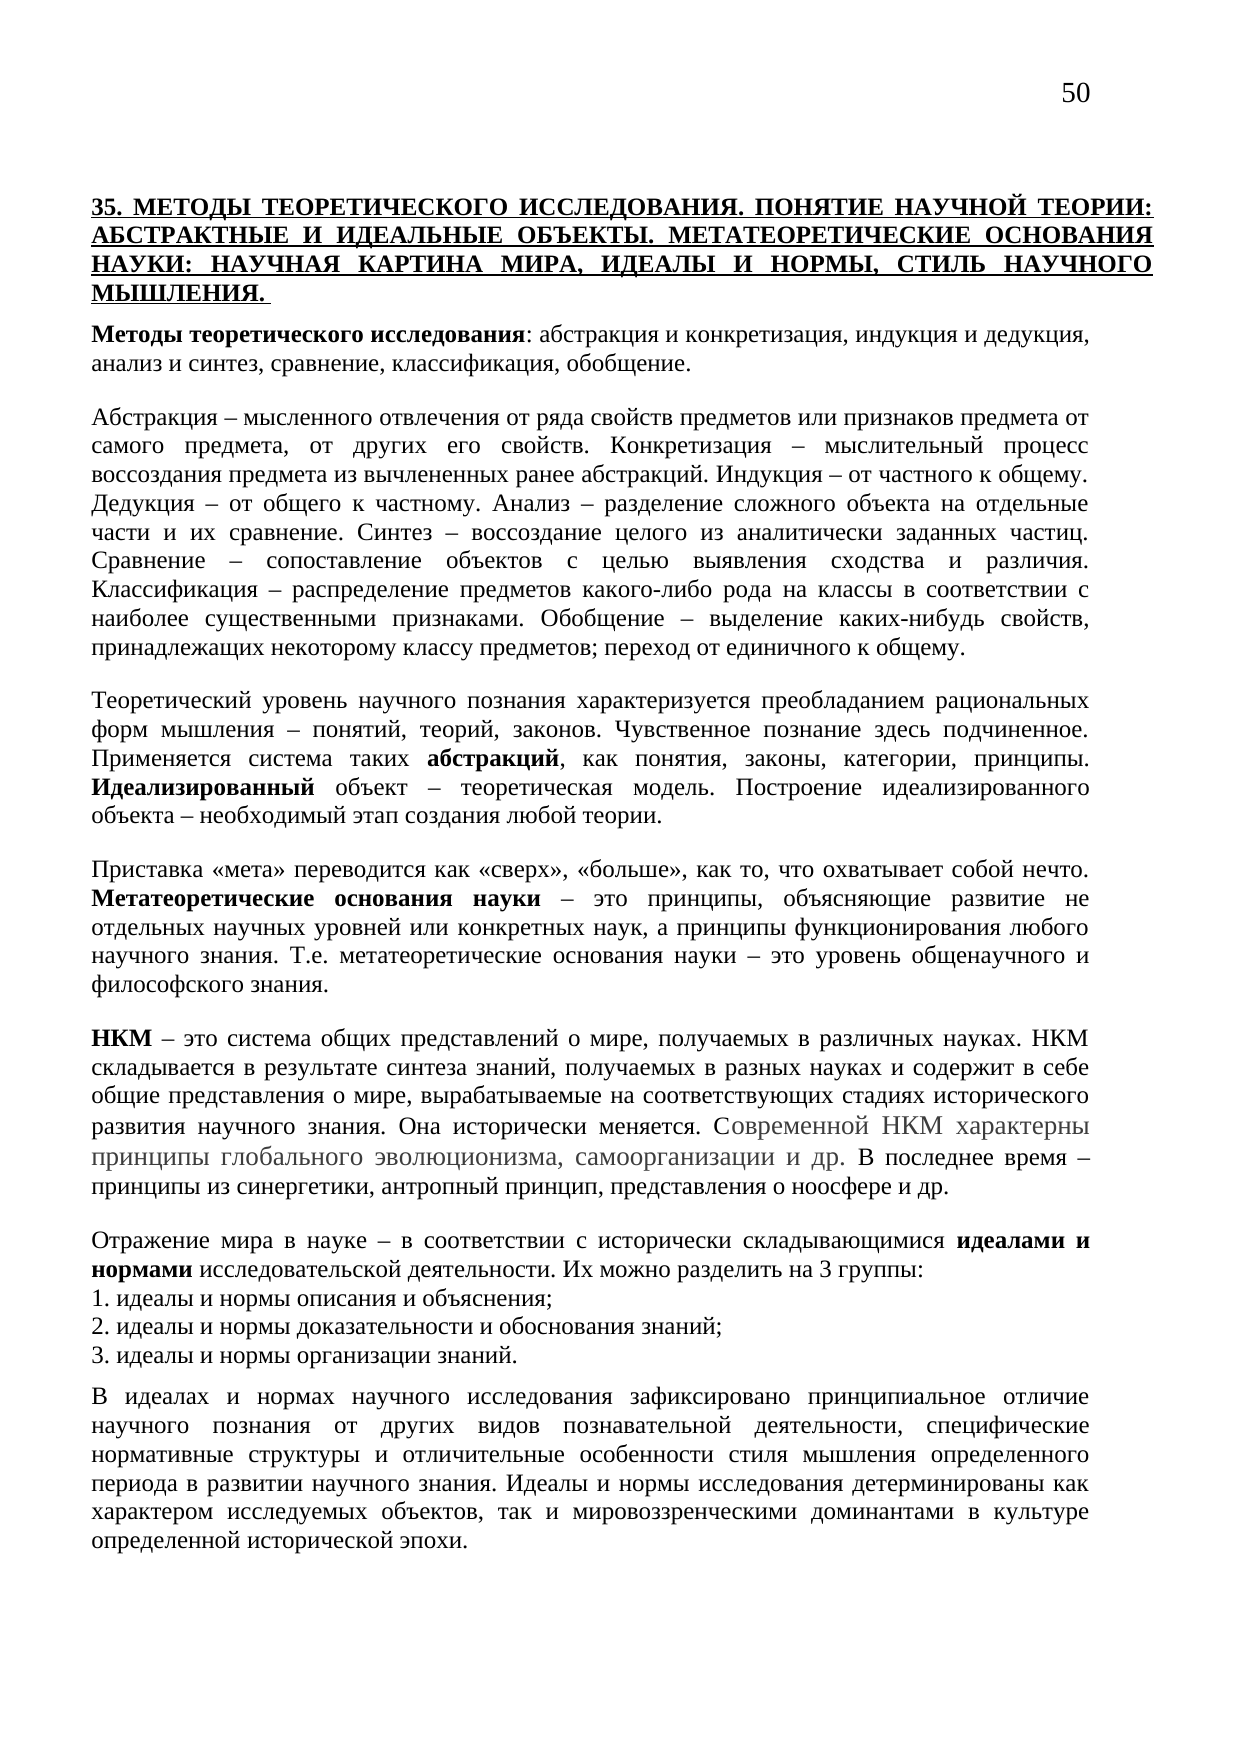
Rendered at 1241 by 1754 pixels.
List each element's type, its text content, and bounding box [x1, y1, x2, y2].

subtitle 35. МЕТОДЫ ТЕОРЕТИЧЕСКОГО ИССЛЕДОВАНИЯ. ПОНЯТИЕ НАУЧНОЙ ТЕОРИИ: АБСТРАКТНЫЕ И ИДЕАЛЬНЫЕ ОБЪЕКТЫ. МЕТАТЕОРЕТИЧЕСКИЕ ОСНОВАНИЯ НАУКИ: НАУЧНАЯ КАРТИНА МИРА, ИДЕАЛЫ И НОРМЫ, СТИЛЬ НАУЧНОГО МЫШЛЕНИЯ. [91, 276, 1153, 307]
text Методы теоретического исследования: абстракция и конкретизация, индукция и дедукция, анализ и синтез, сравнение, классификация, обобщение. [91, 319, 1090, 377]
text 2. идеалы и нормы доказательности и обоснования знаний; [91, 1311, 1073, 1340]
text Приставка «мета» переводится как «сверх», «больше», как то, что охватывает собой нечто. Метатеоретические основания науки – это принципы, объясняющие развитие не отдельных научных уровней или конкретных наук, а принципы функционирования любого научного знания. Т.е. метатеоретические основания науки – это уровень общенаучного и философского знания. [91, 854, 1090, 998]
subtitle 35. МЕТОДЫ ТЕОРЕТИЧЕСКОГО ИССЛЕДОВАНИЯ. ПОНЯТИЕ НАУЧНОЙ ТЕОРИИ: АБСТРАКТНЫЕ И ИДЕАЛЬНЫЕ ОБЪЕКТЫ. МЕТАТЕОРЕТИЧЕСКИЕ ОСНОВАНИЯ НАУКИ: НАУЧНАЯ КАРТИНА МИРА, ИДЕАЛЫ И НОРМЫ, СТИЛЬ НАУЧНОГО МЫШЛЕНИЯ. [91, 218, 1153, 245]
text В идеалах и нормах научного исследования зафиксировано принципиальное отличие научного познания от других видов познавательной деятельности, специфические нормативные структуры и отличительные особенности стиля мышления определенного периода в развитии научного знания. Идеалы и нормы исследования детерминированы как характером исследуемых объектов, так и мировоззренческими доминантами в культуре определенной исторической эпохи. [91, 1381, 1090, 1554]
subtitle 35. МЕТОДЫ ТЕОРЕТИЧЕСКОГО ИССЛЕДОВАНИЯ. ПОНЯТИЕ НАУЧНОЙ ТЕОРИИ: АБСТРАКТНЫЕ И ИДЕАЛЬНЫЕ ОБЪЕКТЫ. МЕТАТЕОРЕТИЧЕСКИЕ ОСНОВАНИЯ НАУКИ: НАУЧНАЯ КАРТИНА МИРА, ИДЕАЛЫ И НОРМЫ, СТИЛЬ НАУЧНОГО МЫШЛЕНИЯ. [91, 247, 1153, 274]
text Отражение мира в науке – в соответствии с исторически складывающимися идеалами и нормами исследовательской деятельности. Их можно разделить на 3 группы: [91, 1225, 1090, 1283]
text Абстракция – мысленного отвлечения от ряда свойств предметов или признаков предмета от самого предмета, от других его свойств. Конкретизация – мыслительный процесс воссоздания предмета из вычлененных ранее абстракций. Индукция – от частного к общему. Дедукция – от общего к частному. Анализ – разделение сложного объекта на отдельные части и их сравнение. Синтез – воссоздание целого из аналитически заданных частиц. Сравнение – сопоставление объектов с целью выявления сходства и различия. Классификация – распределение предметов какого-либо рода на классы в соответствии с наиболее существенными признаками. Обобщение – выделение каких-нибудь свойств, принадлежащих некоторому классу предметов; переход от единичного к общему. [91, 402, 1090, 660]
text Теоретический уровень научного познания характеризуется преобладанием рациональных форм мышления – понятий, теорий, законов. Чувственное познание здесь подчиненное. Применяется система таких абстракций, как понятия, законы, категории, принципы. Идеализированный объект – теоретическая модель. Построение идеализированного объекта – необходимый этап создания любой теории. [91, 685, 1090, 829]
text 3. идеалы и нормы организации знаний. [91, 1340, 1090, 1369]
text НКМ – это система общих представлений о мире, получаемых в различных науках. НКМ складывается в результате синтеза знаний, получаемых в разных науках и содержит в себе общие представления о мире, вырабатываемые на соответствующих стадиях исторического развития научного знания. Она исторически меняется. Современной НКМ характерны принципы глобального эволюционизма, самоорганизации и др. В последнее время – принципы из синергетики, антропный принцип, представления о ноосфере и др. [91, 1023, 1090, 1200]
subtitle 35. МЕТОДЫ ТЕОРЕТИЧЕСКОГО ИССЛЕДОВАНИЯ. ПОНЯТИЕ НАУЧНОЙ ТЕОРИИ: АБСТРАКТНЫЕ И ИДЕАЛЬНЫЕ ОБЪЕКТЫ. МЕТАТЕОРЕТИЧЕСКИЕ ОСНОВАНИЯ НАУКИ: НАУЧНАЯ КАРТИНА МИРА, ИДЕАЛЫ И НОРМЫ, СТИЛЬ НАУЧНОГО МЫШЛЕНИЯ. [91, 192, 1153, 217]
text 1. идеалы и нормы описания и объяснения; [91, 1283, 1073, 1311]
